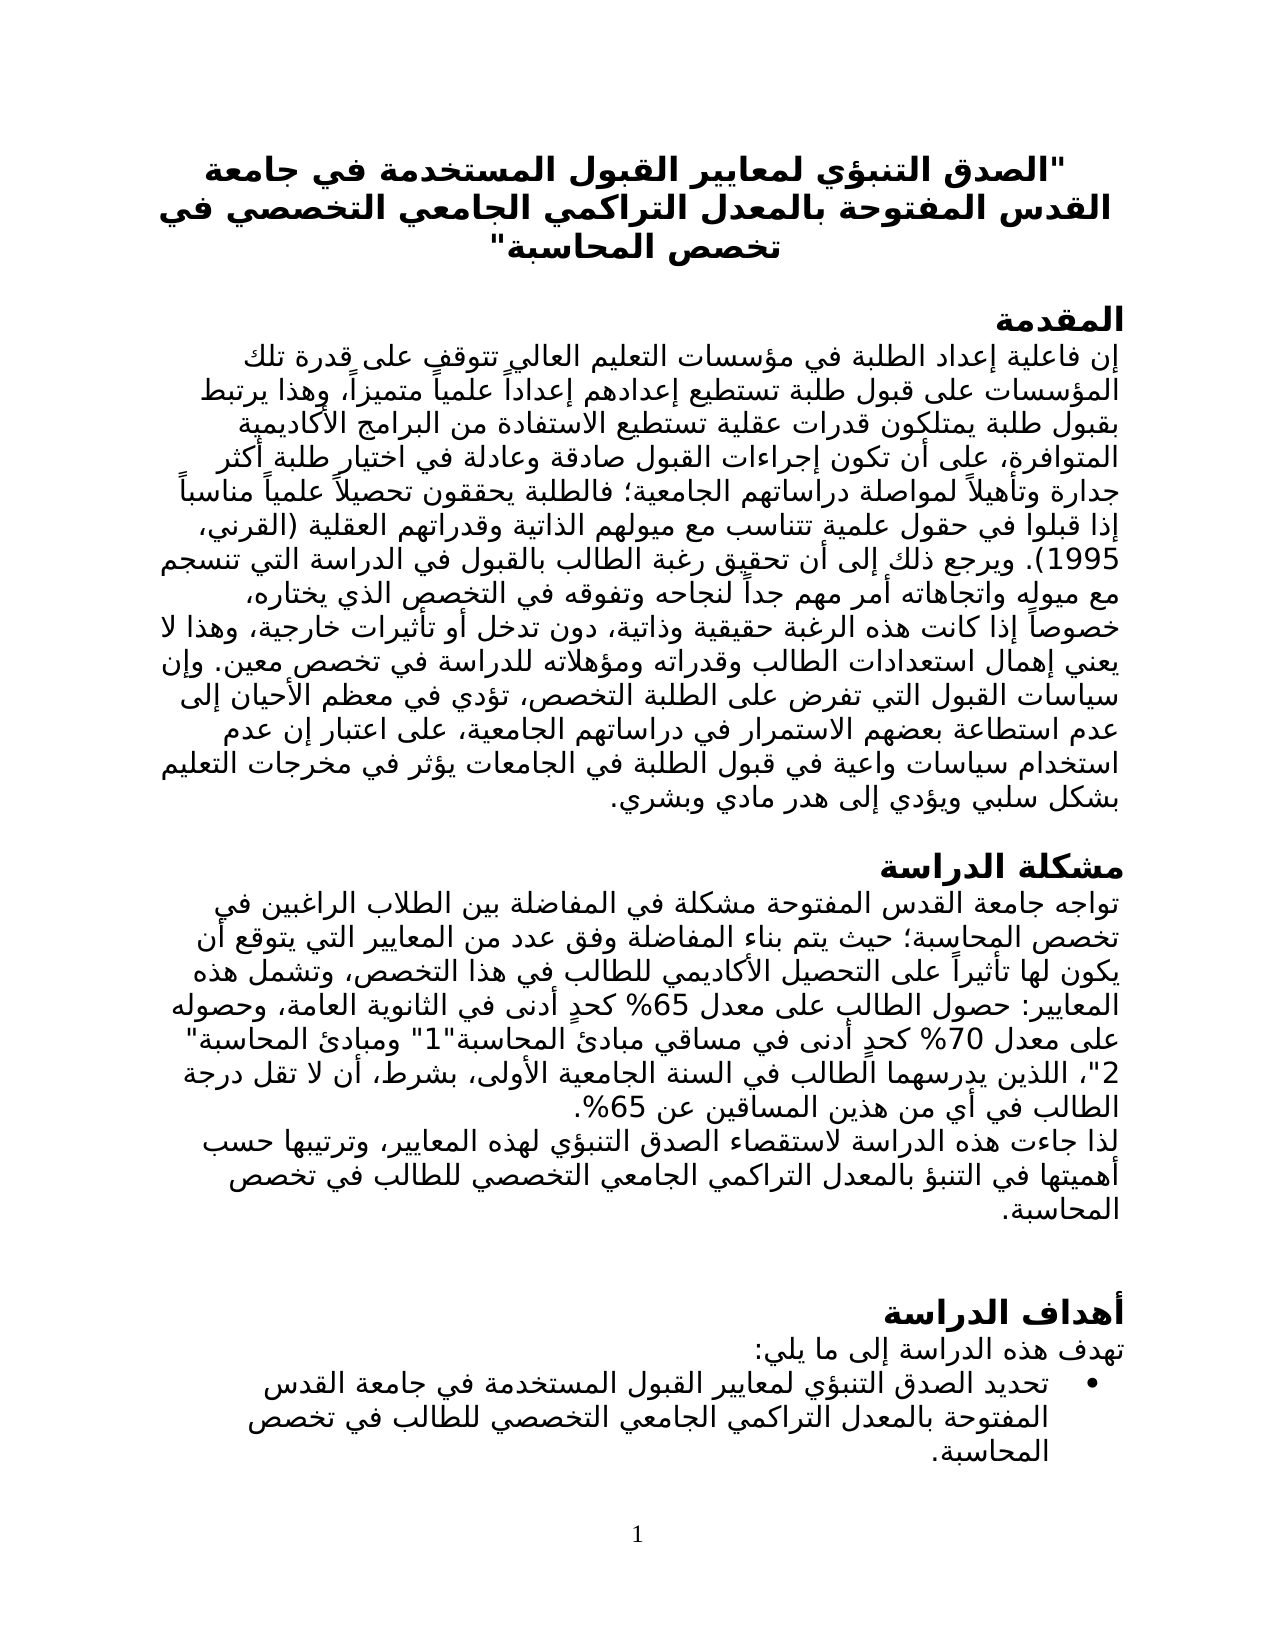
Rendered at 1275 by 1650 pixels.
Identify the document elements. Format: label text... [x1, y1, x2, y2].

text أهداف الدراسة [150, 1293, 1125, 1332]
text تهدف هذه الدراسة إلى ما يلي: [150, 1332, 1125, 1366]
text مشكلة الدراسة [150, 848, 1125, 887]
text تواجه جامعة القدس المفتوحة مشكلة في المفاضلة بين الطلاب الراغبين في تخصص المحاسبة؛ حيث يتم بناء المفاضلة وفق عدد من المعايير التي يتوقع أن يكون لها تأثيراً على التحصيل الأكاديمي للطالب في هذا التخصص، وتشمل هذه المعايير: حصول الطالب على معدل 65% كحدٍ أدنى في الثانوية العامة، وحصوله على معدل 70% كحدٍ أدنى في مساقي مبادئ المحاسبة"1" ومبادئ المحاسبة"2"، اللذين يدرسهما الطالب في السنة الجامعية الأولى، بشرط، أن لا تقل درجة الطالب في أي من هذين المساقين عن 65%. [150, 887, 1121, 1124]
text لذا جاءت هذه الدراسة لاستقصاء الصدق التنبؤي لهذه المعايير، وترتيبها حسب أهميتها في التنبؤ بالمعدل التراكمي الجامعي التخصصي للطالب في تخصص المحاسبة. [150, 1124, 1121, 1226]
text المقدمة [150, 300, 1125, 339]
text إن فاعلية إعداد الطلبة في مؤسسات التعليم العالي تتوقف على قدرة تلك المؤسسات على قبول طلبة تستطيع إعدادهم إعداداً علمياً متميزاً، وهذا يرتبط بقبول طلبة يمتلكون قدرات عقلية تستطيع الاستفادة من البرامج الأكاديمية المتوافرة، على أن تكون إجراءات القبول صادقة وعادلة في اختيار طلبة أكثر جدارة وتأهيلاً لمواصلة دراساتهم الجامعية؛ فالطلبة يحققون تحصيلاً علمياً مناسباً إذا قبلوا في حقول علمية تتناسب مع ميولهم الذاتية وقدراتهم العقلية (القرني، 1995). ويرجع ذلك إلى أن تحقيق رغبة الطالب بالقبول في الدراسة التي تنسجم مع ميوله واتجاهاته أمر مهم جداً لنجاحه وتفوقه في التخصص الذي يختاره، خصوصاً إذا كانت هذه الرغبة حقيقية وذاتية، دون تدخل أو تأثيرات خارجية، وهذا لا يعني إهمال استعدادات الطالب وقدراته ومؤهلاته للدراسة في تخصص معين. وإن سياسات القبول التي تفرض على الطلبة التخصص، تؤدي في معظم الأحيان إلى عدم استطاعة بعضهم الاستمرار في دراساتهم الجامعية، على اعتبار إن عدم استخدام سياسات واعية في قبول الطلبة في الجامعات يؤثر في مخرجات التعليم بشكل سلبي ويؤدي إلى هدر مادي وبشري. [150, 339, 1121, 814]
text "الصدق التنبؤي لمعايير القبول المستخدمة في جامعة القدس المفتوحة بالمعدل التراكمي الجامعي التخصصي في تخصص المحاسبة" [150, 150, 1121, 267]
list تحديد الصدق التنبؤي لمعايير القبول المستخدمة في جامعة القدس المفتوحة بالمعدل التراكمي الجامعي التخصصي للطالب في تخصص المحاسبة. [150, 1366, 1087, 1468]
